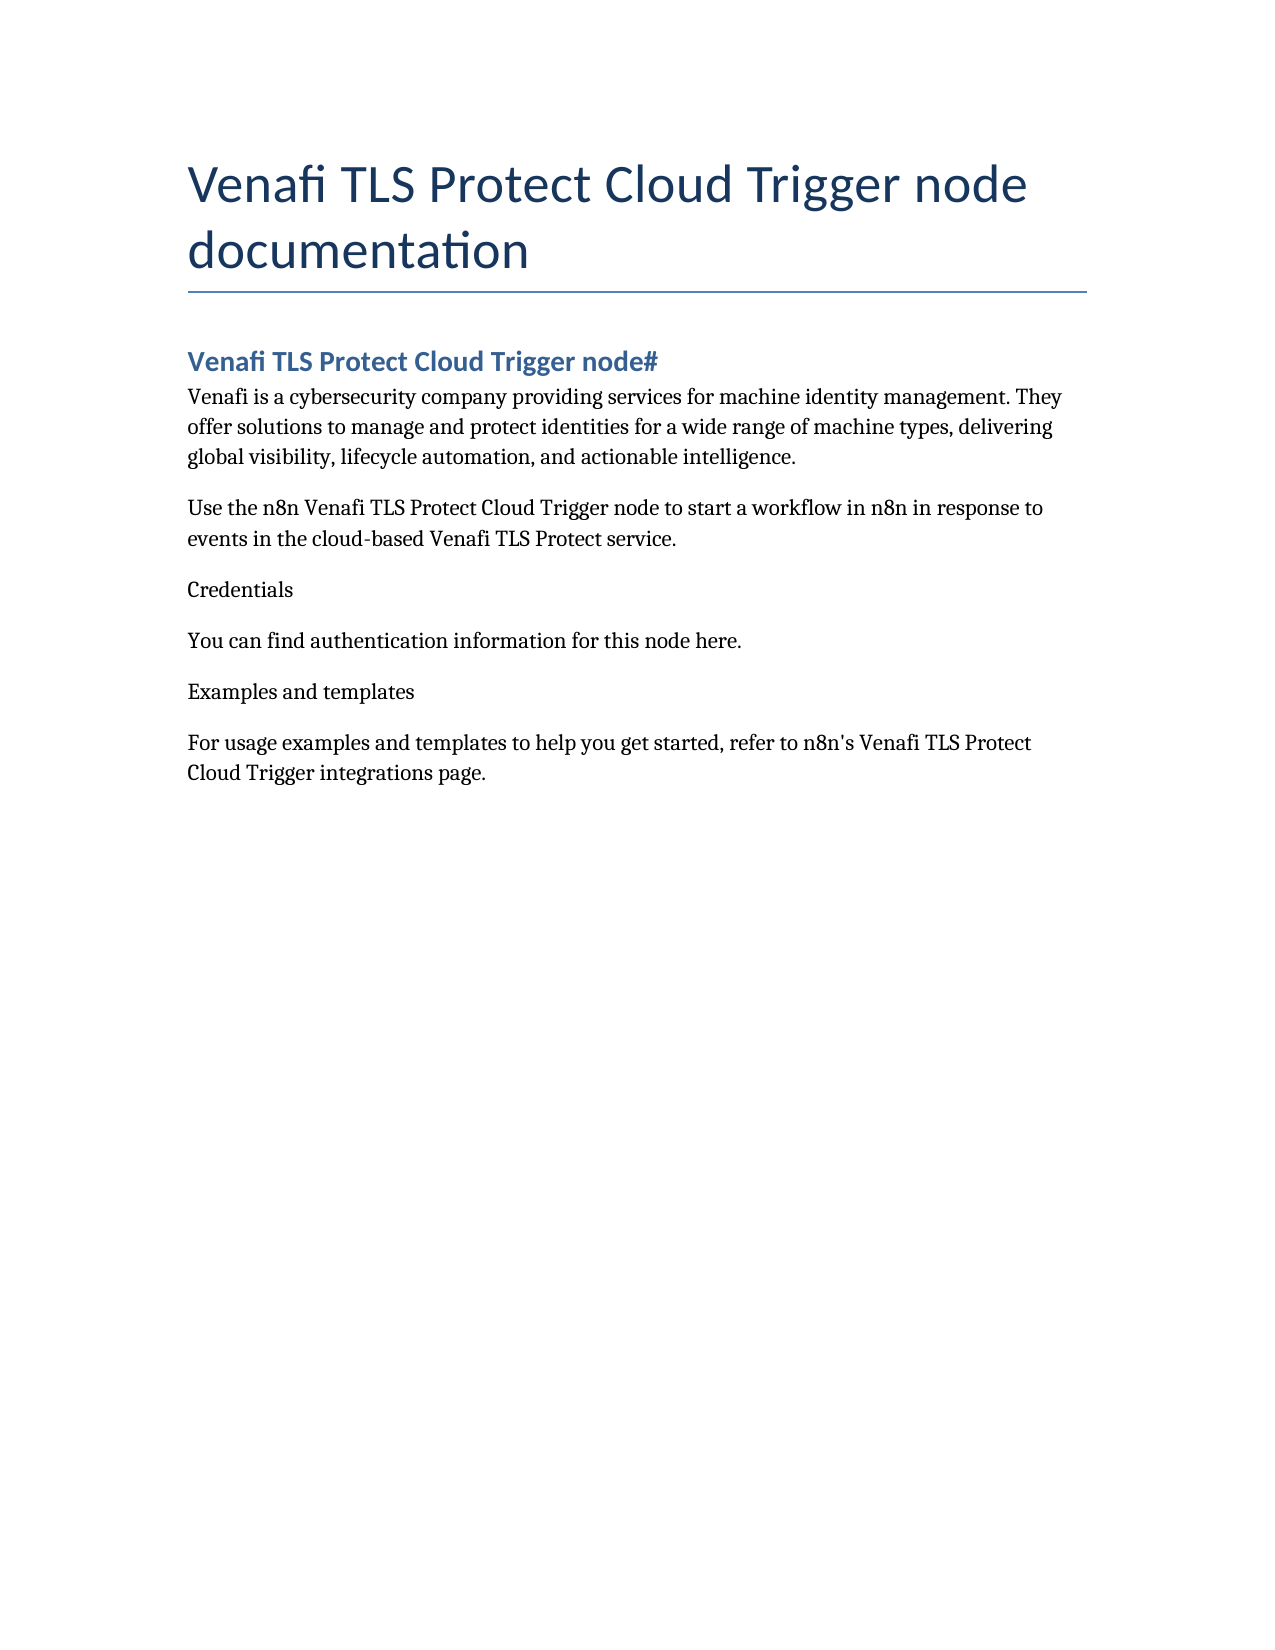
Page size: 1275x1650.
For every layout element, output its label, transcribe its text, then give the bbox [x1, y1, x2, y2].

text Credentials [187, 576, 1087, 603]
text You can find authentication information for this node here. [187, 627, 1087, 654]
text For usage examples and templates to help you get started, refer to n8n's Venafi TLS Protect Cloud Trigger integrations page. [187, 729, 1087, 786]
text Venafi is a cybersecurity company providing services for machine identity management. They offer solutions to manage and protect identities for a wide range of machine types, delivering global visibility, lifecycle automation, and actionable intelligence. [187, 384, 1087, 470]
subtitle Venafi TLS Protect Cloud Trigger node# [187, 343, 1087, 378]
text Use the n8n Venafi TLS Protect Cloud Trigger node to start a workflow in n8n in response to events in the cloud-based Venafi TLS Protect service. [187, 495, 1087, 552]
text Examples and templates [187, 678, 1087, 705]
title Venafi TLS Protect Cloud Trigger node documentation [187, 150, 1087, 293]
